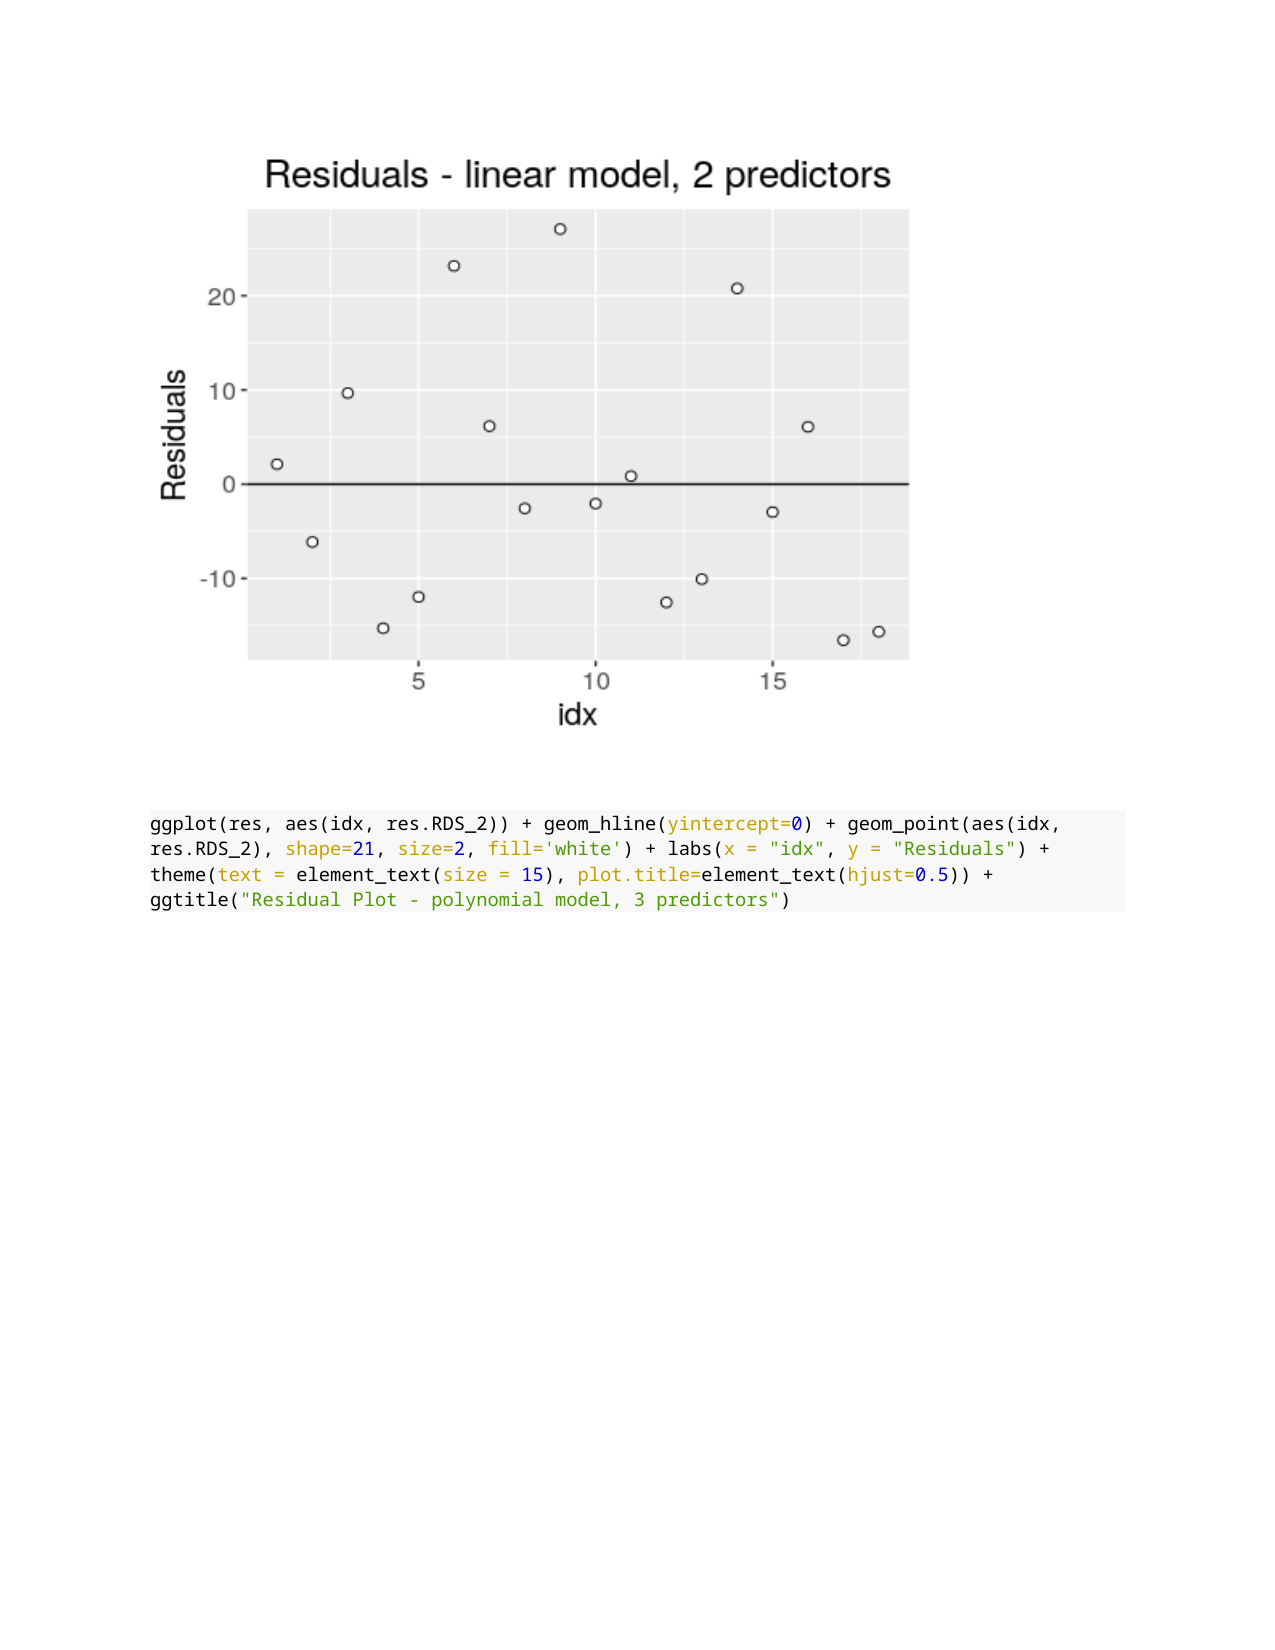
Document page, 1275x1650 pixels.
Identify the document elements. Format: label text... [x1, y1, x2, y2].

text ggplot(res, aes(idx, res.RDS_2)) + geom_hline(yintercept=0) + geom_point(aes(idx, res.RDS_2), shape=21, size=2, fill='white') + labs(x = "idx", y = "Residuals") + theme(text = element_text(size = 15), plot.title=element_text(hjust=0.5)) + ggtitle("Residual Plot - polynomial model, 3 predictors") [791, 810, 1125, 912]
picture [150, 150, 921, 744]
